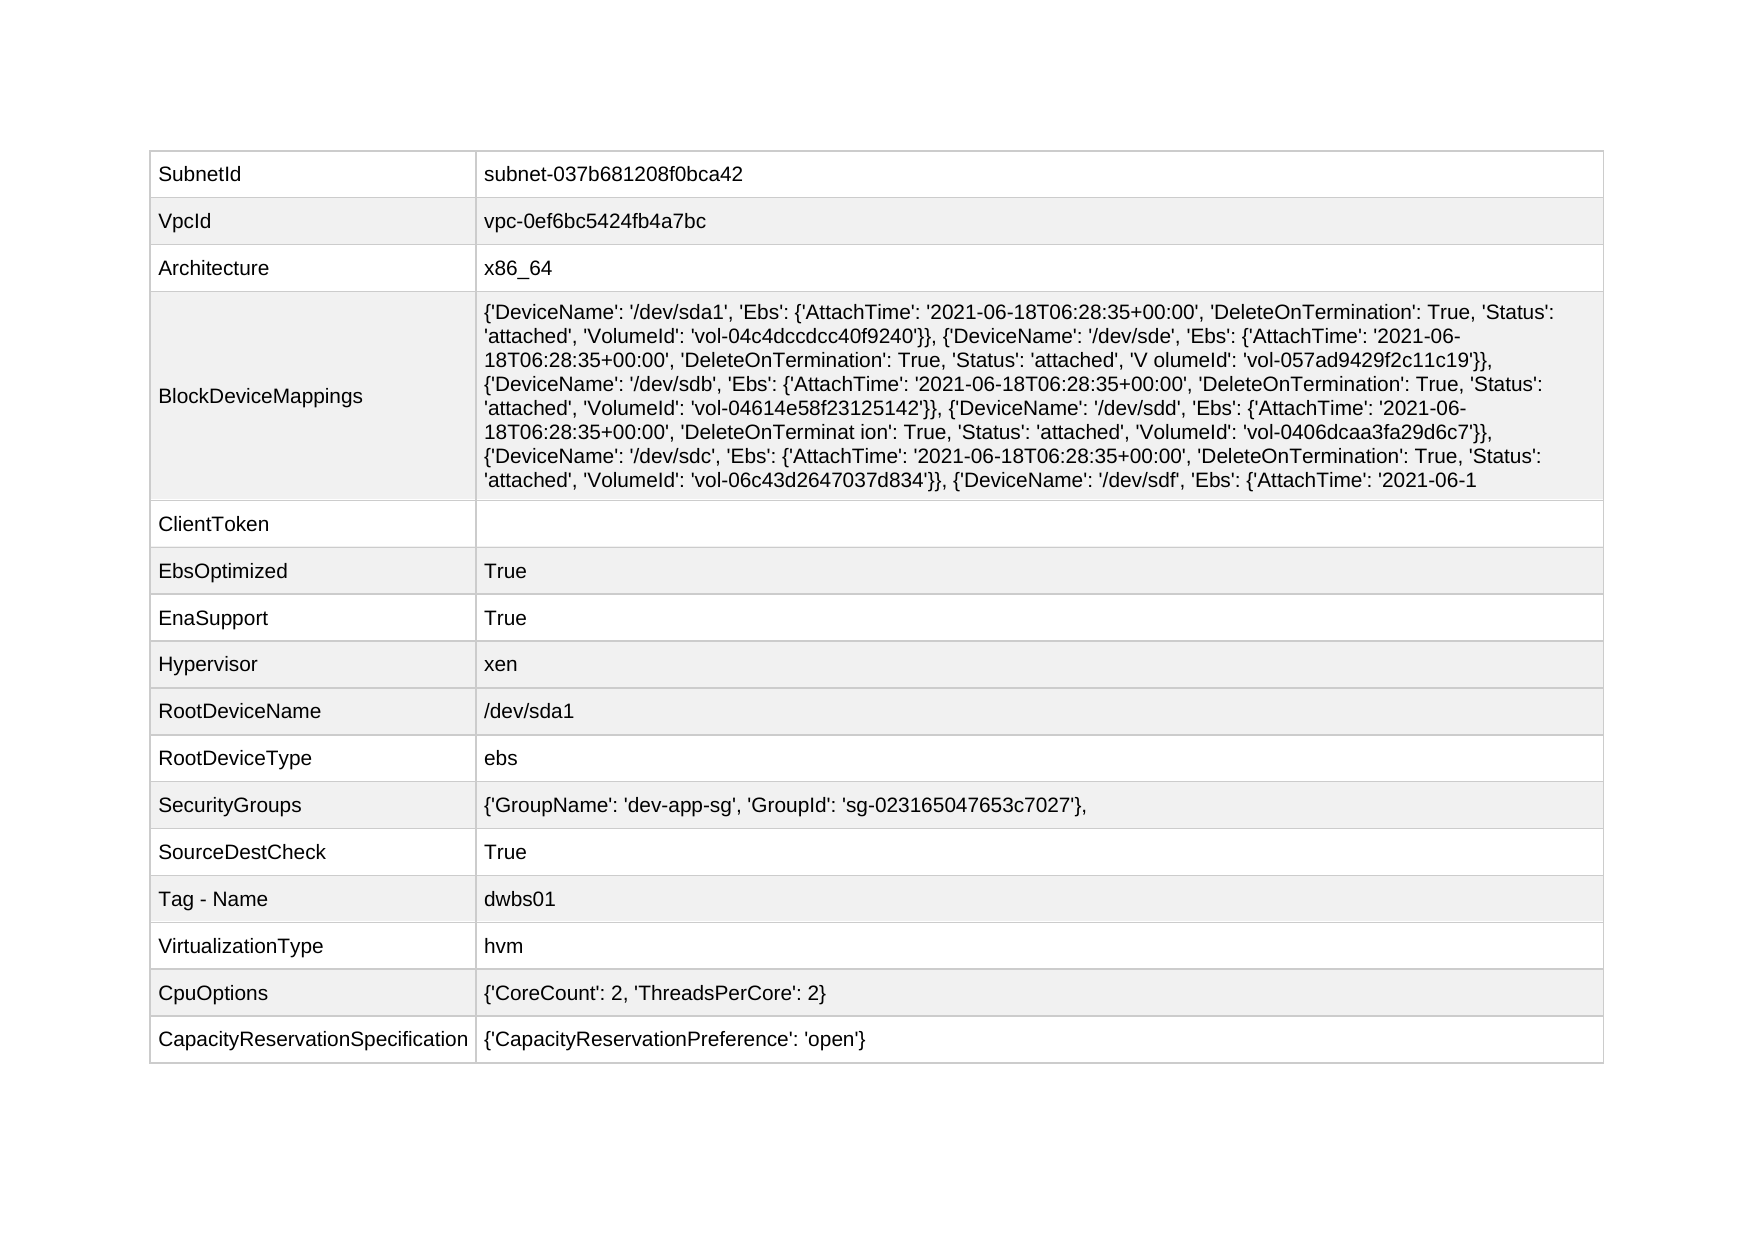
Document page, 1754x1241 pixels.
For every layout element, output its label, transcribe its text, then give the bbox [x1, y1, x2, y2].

table_cell VirtualizationType [151, 923, 475, 968]
table_cell xen [477, 642, 1603, 687]
table_cell CapacityReservationSpecification [151, 1017, 475, 1062]
table_cell SubnetId [151, 152, 475, 197]
table_cell ClientToken [151, 501, 475, 546]
table_cell EnaSupport [151, 595, 475, 640]
table_cell VpcId [151, 198, 475, 244]
table_cell {'GroupName': 'dev-app-sg', 'GroupId': 'sg-023165047653c7027'}, [477, 782, 1603, 828]
table_cell BlockDeviceMappings [151, 292, 475, 499]
table_cell True [477, 548, 1603, 593]
table_cell vpc-0ef6bc5424fb4a7bc [477, 198, 1603, 244]
table_cell [477, 501, 1603, 546]
table_cell CpuOptions [151, 970, 475, 1015]
table_cell Architecture [151, 245, 475, 291]
table_cell SourceDestCheck [151, 829, 475, 874]
table_cell /dev/sda1 [477, 689, 1603, 734]
table_cell True [477, 595, 1603, 640]
table_cell RootDeviceName [151, 689, 475, 734]
table_cell dwbs01 [477, 876, 1603, 921]
table_cell SecurityGroups [151, 782, 475, 828]
table_cell {'DeviceName': '/dev/sda1', 'Ebs': {'AttachTime': '2021-06-18T06:28:35+00:00', 'DeleteOnTermination': True, 'Status': 'attached', 'VolumeId': 'vol-04c4dccdcc40f9240'}}, {'DeviceName': '/dev/sde', 'Ebs': {'AttachTime': '2021-06-18T06:28:35+00:00', 'DeleteOnTermination': True, 'Status': 'attached', 'V olumeId': 'vol-057ad9429f2c11c19'}}, {'DeviceName': '/dev/sdb', 'Ebs': {'AttachTime': '2021-06-18T06:28:35+00:00', 'DeleteOnTermination': True, 'Status': 'attached', 'VolumeId': 'vol-04614e58f23125142'}}, {'DeviceName': '/dev/sdd', 'Ebs': {'AttachTime': '2021-06-18T06:28:35+00:00', 'DeleteOnTerminat ion': True, 'Status': 'attached', 'VolumeId': 'vol-0406dcaa3fa29d6c7'}}, {'DeviceName': '/dev/sdc', 'Ebs': {'AttachTime': '2021-06-18T06:28:35+00:00', 'DeleteOnTermination': True, 'Status': 'attached', 'VolumeId': 'vol-06c43d2647037d834'}}, {'DeviceName': '/dev/sdf', 'Ebs': {'AttachTime': '2021-06-1 [477, 292, 1603, 499]
table_cell subnet-037b681208f0bca42 [477, 152, 1603, 197]
table_cell x86_64 [477, 245, 1603, 291]
table_cell {'CoreCount': 2, 'ThreadsPerCore': 2} [477, 970, 1603, 1015]
table_cell {'CapacityReservationPreference': 'open'} [477, 1017, 1603, 1062]
table_cell EbsOptimized [151, 548, 475, 593]
table_cell RootDeviceType [151, 736, 475, 781]
table_cell hvm [477, 923, 1603, 968]
table_cell ebs [477, 736, 1603, 781]
table_cell Hypervisor [151, 642, 475, 687]
table_cell True [477, 829, 1603, 874]
table_cell Tag - Name [151, 876, 475, 921]
